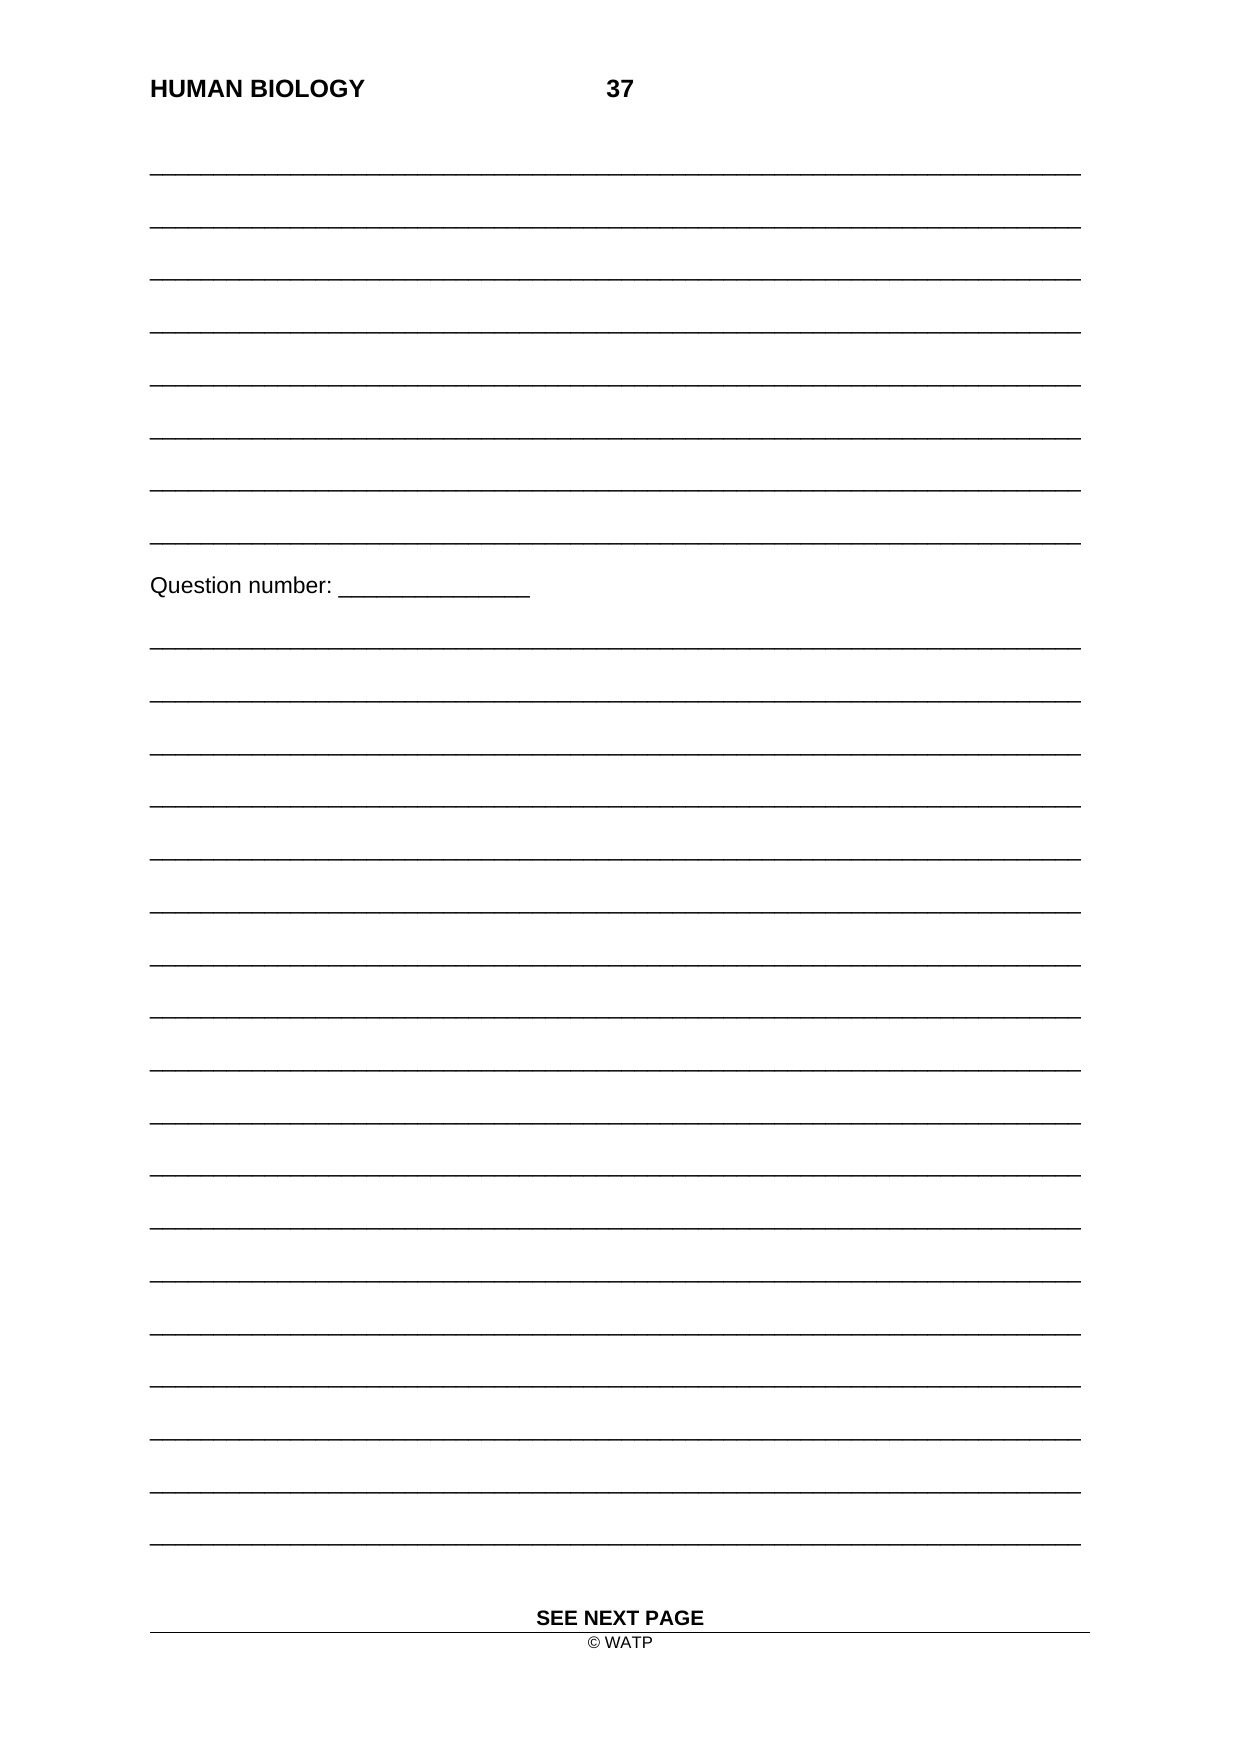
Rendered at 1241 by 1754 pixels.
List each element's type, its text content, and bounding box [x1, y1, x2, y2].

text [150, 255, 1090, 334]
text __________________________________________________________________________________________________________________________________________________ [150, 361, 1090, 440]
text __________________________________________________________________________________________________________________________________________________ [150, 730, 1090, 809]
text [150, 150, 1090, 229]
text __________________________________________________________________________________________________________________________________________________ [150, 466, 1090, 545]
text __________________________________________________________________________________________________________________________________________________ [150, 1151, 1090, 1231]
text __________________________________________________________________________________________________________________________________________________ [150, 1046, 1090, 1125]
text __________________________________________________________________________________________________________________________________________________ [150, 835, 1090, 914]
text __________________________________________________________________________________________________________________________________________________ [150, 624, 1090, 703]
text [150, 1468, 1090, 1547]
text Question number: _______________ [150, 572, 1090, 598]
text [150, 1362, 1090, 1441]
text __________________________________________________________________________________________________________________________________________________ [150, 941, 1090, 1020]
text __________________________________________________________________________________________________________________________________________________ [150, 1257, 1090, 1336]
